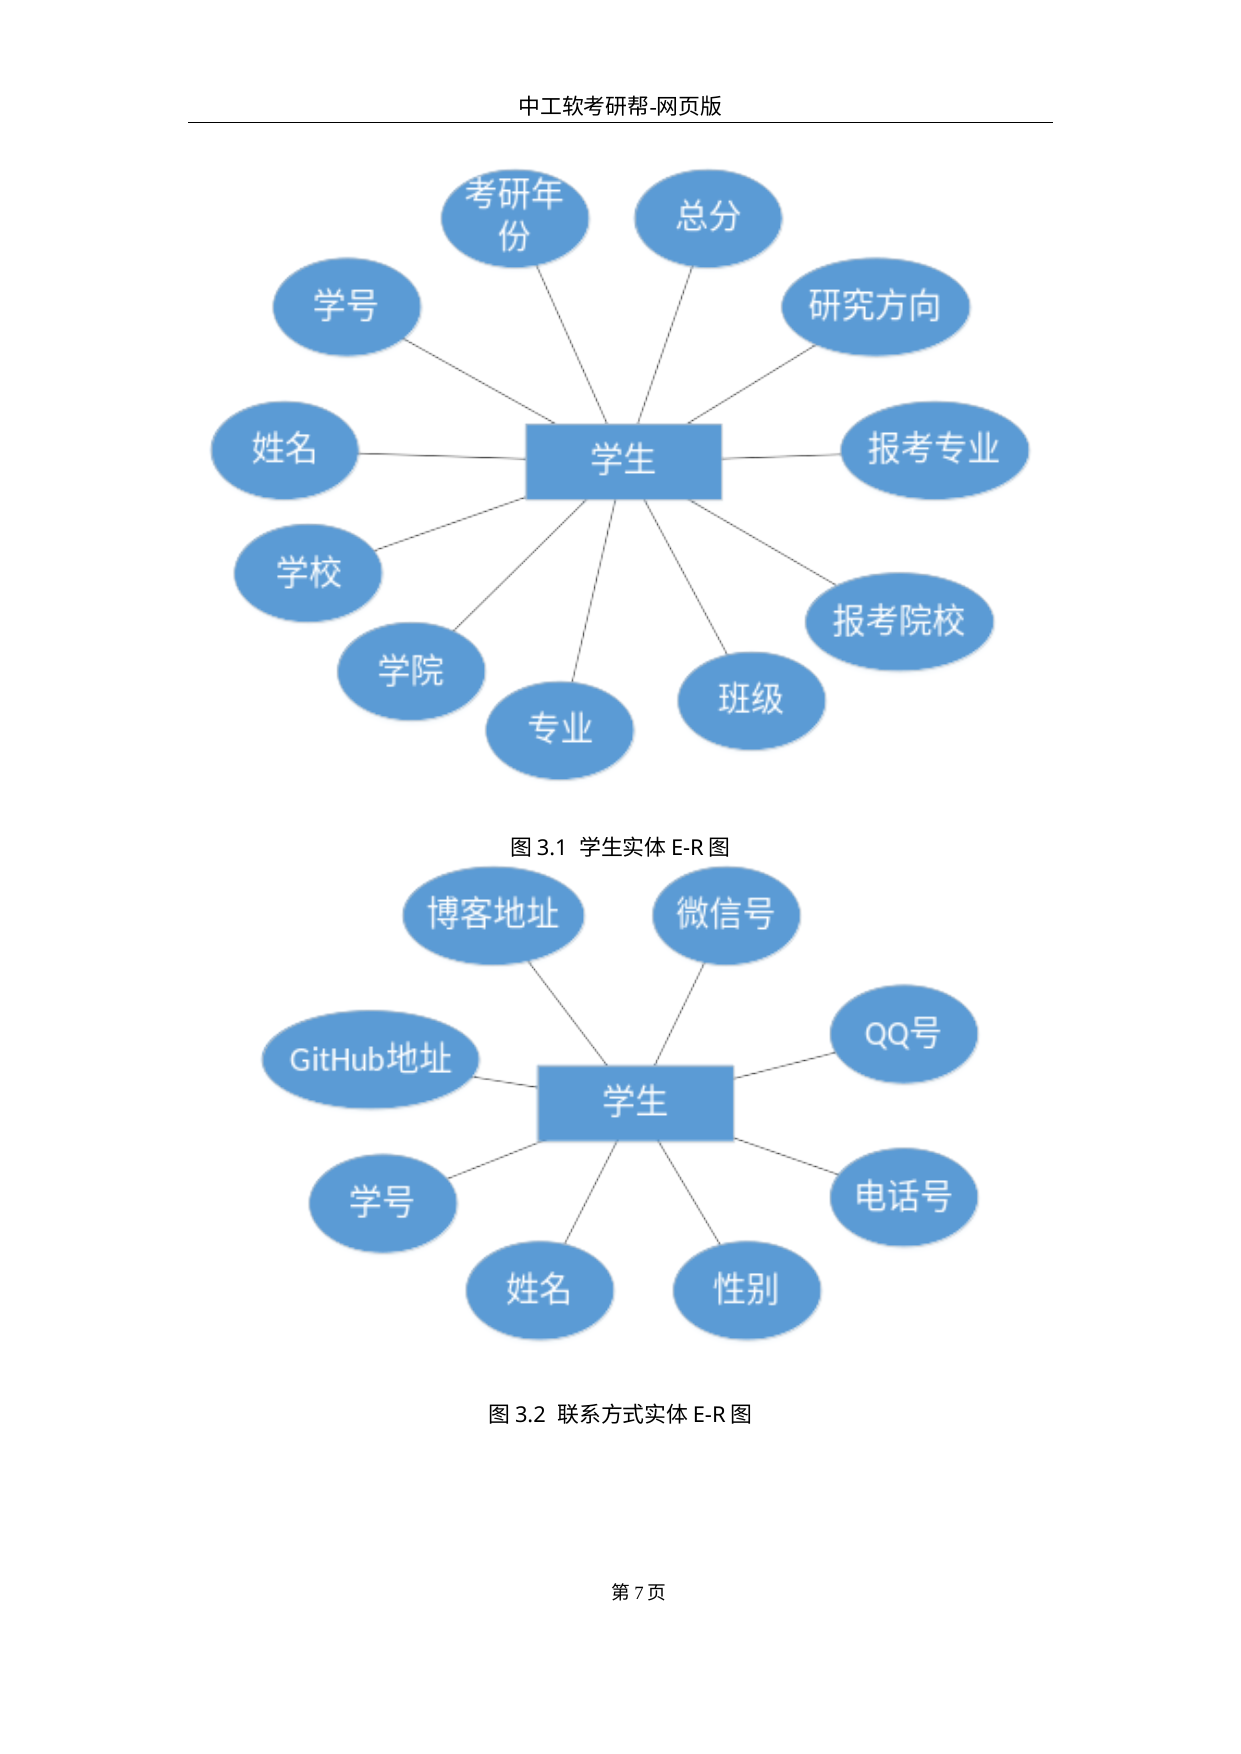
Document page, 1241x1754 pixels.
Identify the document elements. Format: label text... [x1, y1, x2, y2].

text 图3.1 学生实体E-R图 [187, 829, 1053, 862]
text 图3.2 联系方式实体E-R图 [187, 1396, 1053, 1429]
